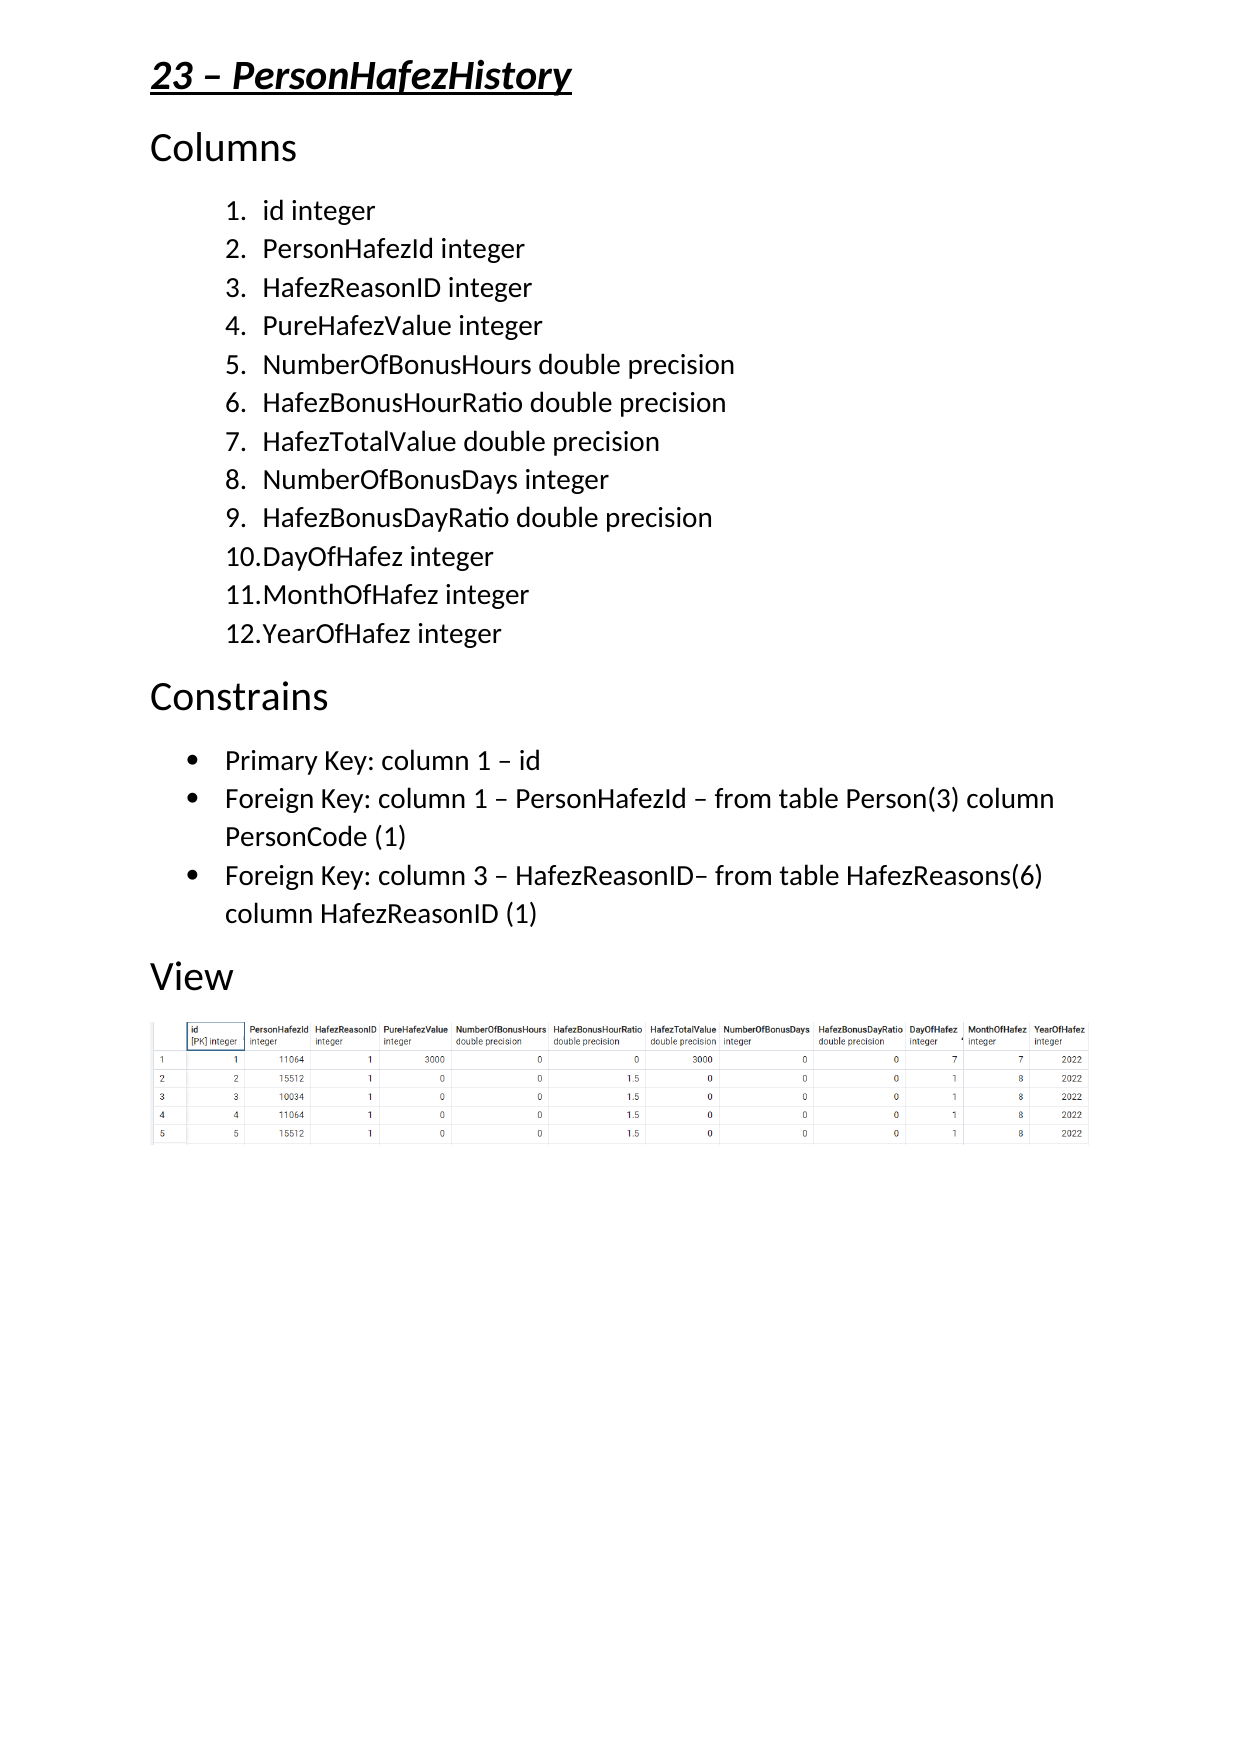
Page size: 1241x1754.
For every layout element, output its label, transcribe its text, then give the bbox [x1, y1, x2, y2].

list PureHafezValue integer [225, 307, 1090, 343]
text 23 – PersonHafezHistory [150, 49, 1090, 100]
list Foreign Key: column 3 – HafezReasonID– from table HafezReasons(6) column HafezReasonID (1) [187, 857, 1090, 931]
list HafezBonusHourRatio double precision [225, 384, 1090, 420]
text Columns [150, 121, 1090, 171]
list PersonHafezId integer [225, 231, 1090, 266]
list HafezTotalValue double precision [225, 423, 1090, 458]
list HafezReasonID integer [225, 269, 1090, 304]
list NumberOfBonusHours double precision [225, 346, 1090, 381]
list HafezBonusDayRatio double precision [225, 499, 1090, 535]
list YearOfHafez integer [225, 615, 1090, 651]
list Primary Key: column 1 – id [187, 742, 1090, 777]
list NumberOfBonusDays integer [225, 461, 1090, 497]
list Foreign Key: column 1 – PersonHafezId – from table Person(3) column PersonCode (1) [187, 780, 1090, 854]
list id integer [225, 192, 1090, 228]
list DayOfHafez integer [225, 538, 1090, 574]
text View [150, 950, 1090, 1001]
list MonthOfHafez integer [225, 576, 1090, 612]
picture [150, 1022, 1091, 1145]
text Constrains [150, 670, 1090, 721]
